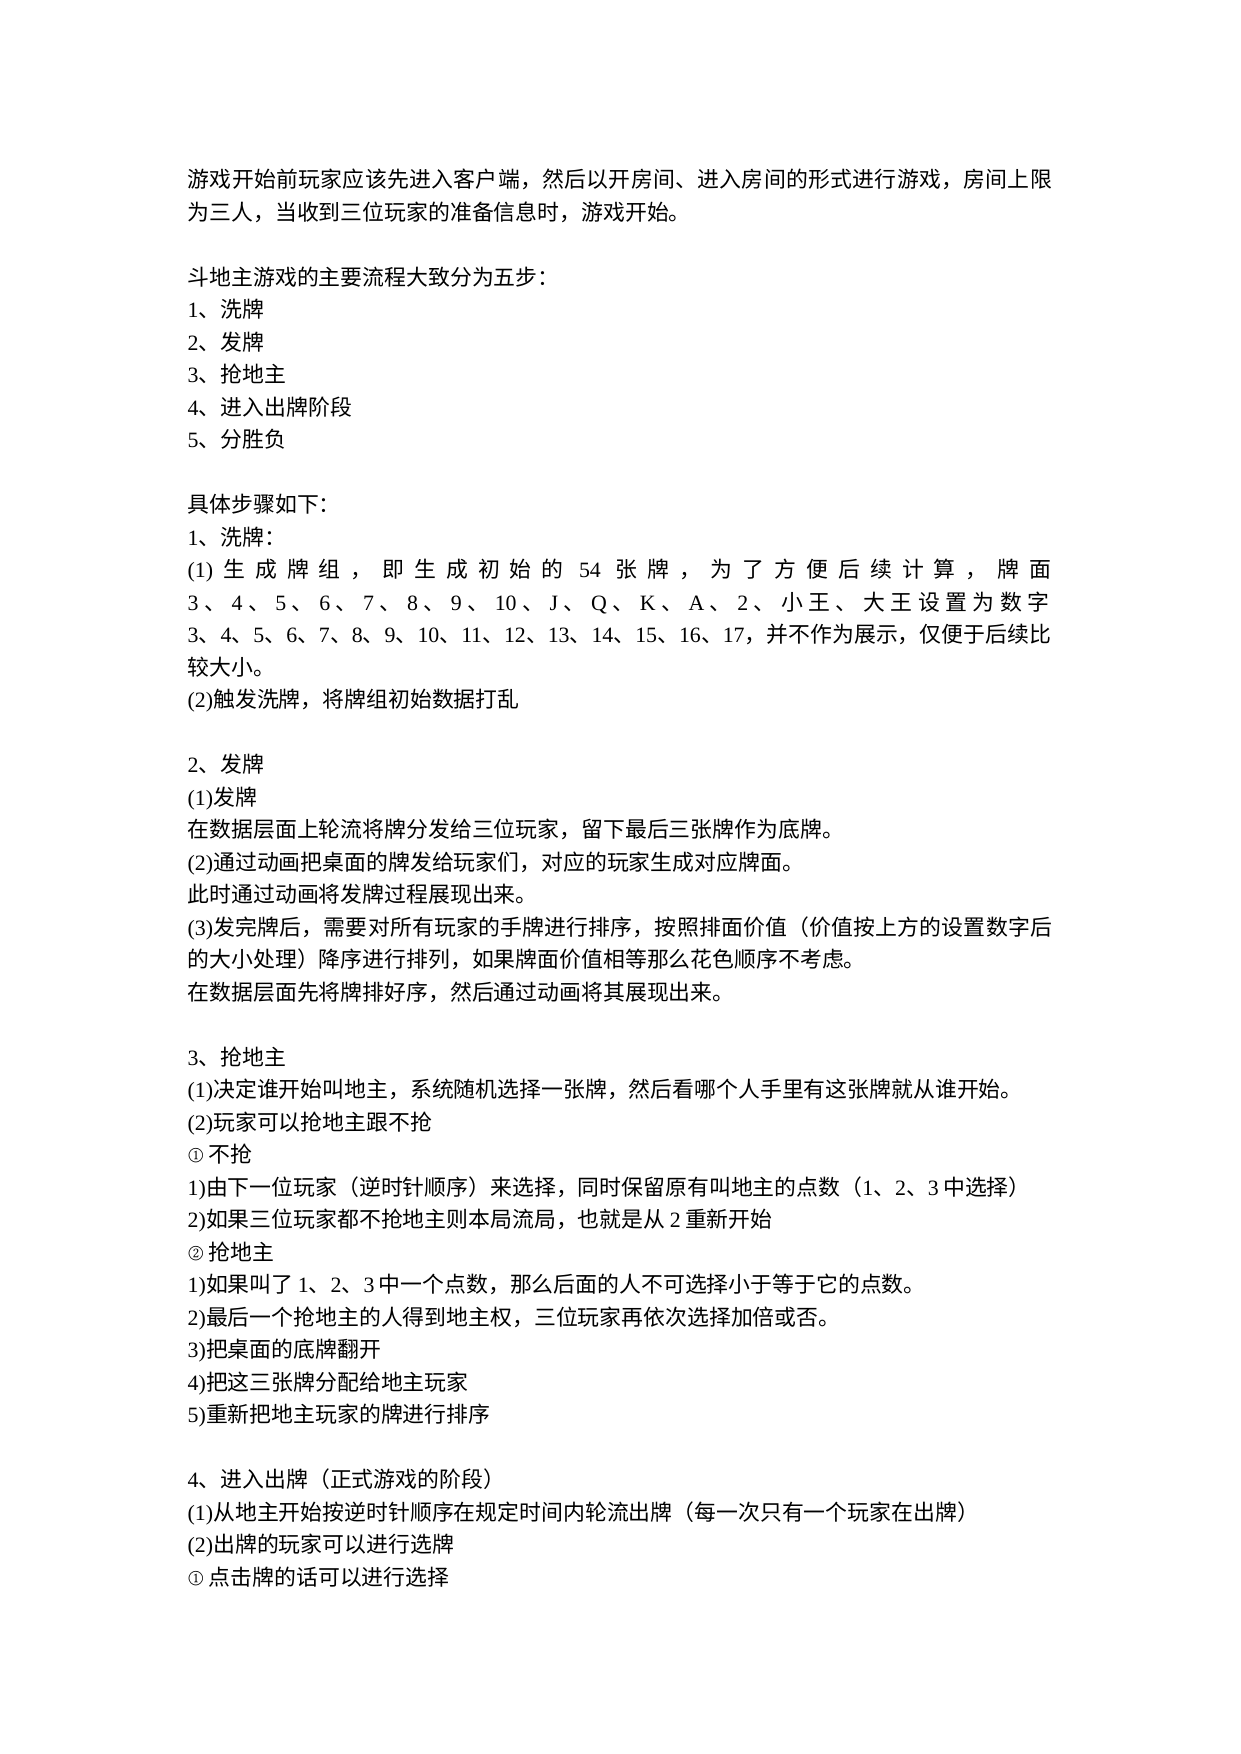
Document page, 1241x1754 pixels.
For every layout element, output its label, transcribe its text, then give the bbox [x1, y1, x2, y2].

text (1)决定谁开始叫地主，系统随机选择一张牌，然后看哪个人手里有这张牌就从谁开始。 [187, 1072, 1053, 1104]
text 此时通过动画将发牌过程展现出来。 [187, 877, 1053, 909]
text (1)生成牌组，即生成初始的54张牌，为了方便后续计算，牌面3、4、5、6、7、8、9、10、J、Q、K、A、2、小王、大王设置为数字3、4、5、6、7、8、9、10、11、12、13、14、15、16、17，并不作为展示，仅便于后续比较大小。 [187, 552, 1053, 682]
text 在数据层面上轮流将牌分发给三位玩家，留下最后三张牌作为底牌。 [187, 812, 1053, 844]
text (1)发牌 [187, 779, 1053, 812]
text 4)把这三张牌分配给地主玩家 [187, 1364, 1053, 1397]
text (2)触发洗牌，将牌组初始数据打乱 [187, 682, 1053, 714]
text 具体步骤如下： [187, 487, 1053, 519]
text 3)把桌面的底牌翻开 [187, 1332, 1053, 1364]
text 4、进入出牌（正式游戏的阶段） [187, 1462, 1053, 1494]
text 斗地主游戏的主要流程大致分为五步： [187, 259, 1053, 292]
text ①不抢 [187, 1137, 1053, 1169]
text 3、抢地主 [187, 1039, 1053, 1072]
text 1、洗牌 [187, 292, 1053, 324]
text 1、洗牌： [187, 519, 1053, 552]
text 2)最后一个抢地主的人得到地主权，三位玩家再依次选择加倍或否。 [187, 1299, 1053, 1332]
text (1)从地主开始按逆时针顺序在规定时间内轮流出牌（每一次只有一个玩家在出牌） [187, 1494, 1053, 1527]
text ①点击牌的话可以进行选择 [187, 1559, 1053, 1592]
text 2、发牌 [187, 324, 1053, 357]
text 1)如果叫了1、2、3中一个点数，那么后面的人不可选择小于等于它的点数。 [187, 1267, 1053, 1299]
text 5、分胜负 [187, 422, 1053, 454]
text 在数据层面先将牌排好序，然后通过动画将其展现出来。 [187, 974, 1053, 1007]
text 5)重新把地主玩家的牌进行排序 [187, 1397, 1053, 1429]
text (3)发完牌后，需要对所有玩家的手牌进行排序，按照排面价值（价值按上方的设置数字后的大小处理）降序进行排列，如果牌面价值相等那么花色顺序不考虑。 [187, 909, 1053, 974]
text ②抢地主 [187, 1234, 1053, 1267]
text 4、进入出牌阶段 [187, 389, 1053, 422]
text 3、抢地主 [187, 357, 1053, 389]
text (2)通过动画把桌面的牌发给玩家们，对应的玩家生成对应牌面。 [187, 844, 1053, 877]
text (2)玩家可以抢地主跟不抢 [187, 1104, 1053, 1137]
text 2)如果三位玩家都不抢地主则本局流局，也就是从2重新开始 [187, 1202, 1053, 1234]
text 1)由下一位玩家（逆时针顺序）来选择，同时保留原有叫地主的点数（1、2、3中选择） [187, 1169, 1053, 1202]
text 2、发牌 [187, 747, 1053, 779]
text 游戏开始前玩家应该先进入客户端，然后以开房间、进入房间的形式进行游戏，房间上限为三人，当收到三位玩家的准备信息时，游戏开始。 [187, 162, 1053, 227]
text (2)出牌的玩家可以进行选牌 [187, 1527, 1053, 1559]
